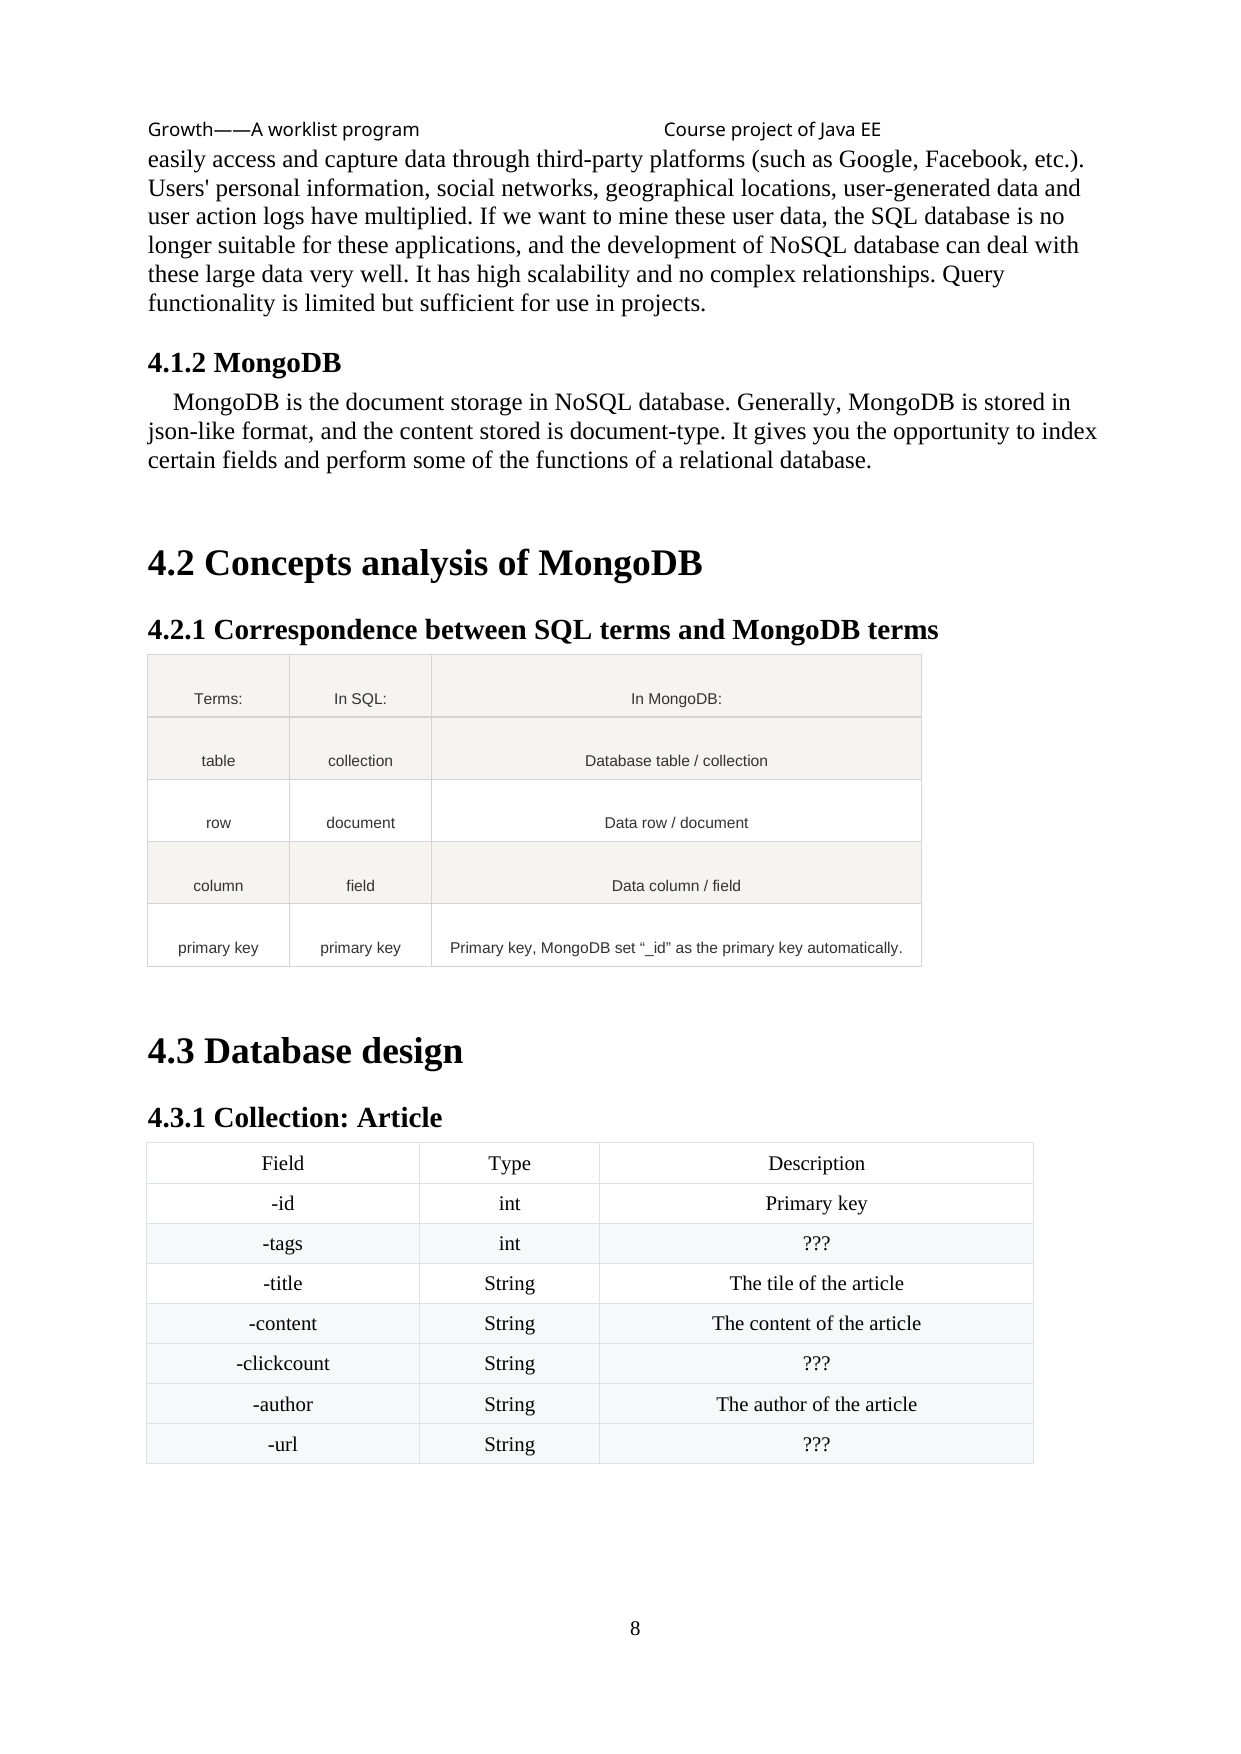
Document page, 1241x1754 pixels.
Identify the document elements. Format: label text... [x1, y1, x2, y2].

table_cell -author [147, 1384, 419, 1423]
subtitle Concepts analysis of MongoDB [148, 540, 1122, 583]
table_cell String [420, 1424, 599, 1463]
text MongoDB is the document storage in NoSQL database. Generally, MongoDB is stored in json-like format, and the content stored is document-type. It gives you the opportunity to index certain fields and perform some of the functions of a relational database. [148, 387, 1122, 474]
table_cell Data column / field [432, 842, 921, 903]
table_cell Database table / collection [432, 718, 921, 779]
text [148, 144, 1122, 316]
table_header In MongoDB: [432, 655, 921, 716]
table_cell field [290, 842, 431, 903]
table_cell Data row / document [432, 780, 921, 841]
table_cell row [148, 780, 289, 841]
table_cell primary key [148, 904, 289, 966]
table_cell The author of the article [600, 1384, 1033, 1423]
table_cell int [420, 1184, 599, 1222]
table_cell String [420, 1344, 599, 1383]
table_header Type [420, 1143, 599, 1182]
table_cell -clickcount [147, 1344, 419, 1383]
table_cell -tags [147, 1224, 419, 1263]
table_cell ??? [600, 1344, 1033, 1383]
table_cell Primary key, MongoDB set “_id” as the primary key automatically. [432, 904, 921, 966]
table_cell String [420, 1384, 599, 1423]
table_header In SQL: [290, 655, 431, 716]
table_cell -id [147, 1184, 419, 1222]
subtitle Database design [148, 1028, 1122, 1071]
table_cell Primary key [600, 1184, 1033, 1222]
table_cell column [148, 842, 289, 903]
table_cell ??? [600, 1424, 1033, 1463]
table_cell The content of the article [600, 1304, 1033, 1343]
table_header Field [147, 1143, 419, 1182]
table_cell ??? [600, 1224, 1033, 1263]
table_cell collection [290, 718, 431, 779]
table_cell -url [147, 1424, 419, 1463]
table_cell String [420, 1304, 599, 1343]
table_cell int [420, 1224, 599, 1263]
subtitle 4.1.2 MongoDB [148, 346, 1122, 379]
table_cell The tile of the article [600, 1264, 1033, 1303]
table_cell String [420, 1264, 599, 1303]
table_cell table [148, 718, 289, 779]
table_header Description [600, 1143, 1033, 1182]
subtitle 4.2.1 Correspondence between SQL terms and MongoDB terms [148, 612, 1122, 646]
table_cell -content [147, 1304, 419, 1343]
subtitle 4.3.1 Collection: Article [148, 1100, 1122, 1134]
table_header Terms: [148, 655, 289, 716]
table_cell -title [147, 1264, 419, 1303]
table_cell document [290, 780, 431, 841]
table_cell primary key [290, 904, 431, 966]
